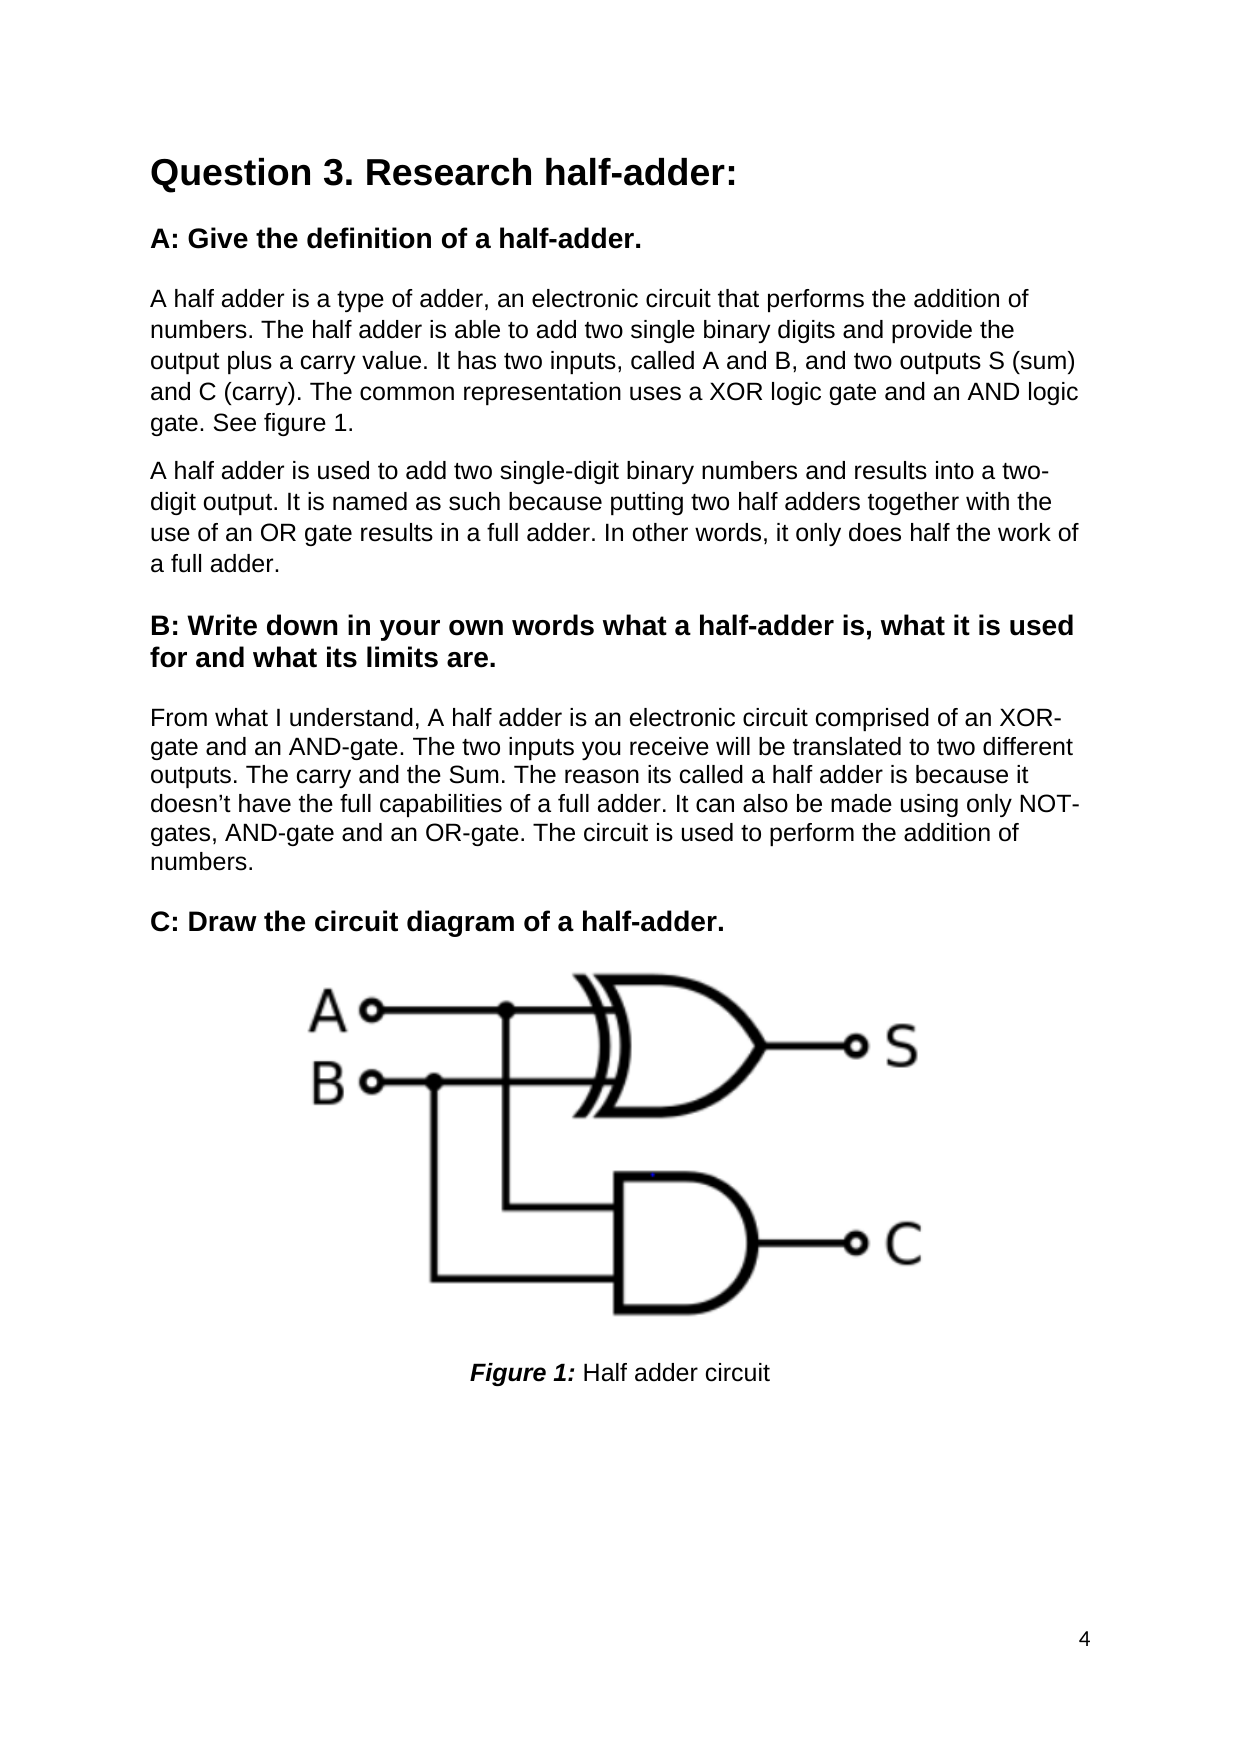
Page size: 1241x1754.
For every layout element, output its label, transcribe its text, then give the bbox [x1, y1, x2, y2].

subtitle Question 3. Research half-adder: [150, 150, 1090, 193]
subtitle B: Write down in your own words what a half-adder is, what it is used for and what its limits are. [150, 609, 1090, 674]
text A half adder is used to add two single-digit binary numbers and results into a two-digit output. It is named as such because putting two half adders together with the use of an OR gate results in a full adder. In other words, it only does half the work of a full adder. [150, 456, 1090, 578]
subtitle Figure 1: Half adder circuit [150, 1358, 1090, 1387]
subtitle A: Give the definition of a half-adder. [150, 222, 1090, 255]
picture [294, 966, 946, 1329]
subtitle C: Draw the circuit diagram of a half-adder. [150, 905, 1090, 937]
subtitle From what I understand, A half adder is an electronic circuit comprised of an XOR-gate and an AND-gate. The two inputs you receive will be translated to two different outputs. The carry and the Sum. The reason its called a half adder is because it doesn’t have the full capabilities of a full adder. It can also be made using only NOT-gates, AND-gate and an OR-gate. The circuit is used to perform the addition of numbers. [150, 703, 1090, 876]
text A half adder is a type of adder, an electronic circuit that performs the addition of numbers. The half adder is able to add two single binary digits and provide the output plus a carry value. It has two inputs, called A and B, and two outputs S (sum) and C (carry). The common representation uses a XOR logic gate and an AND logic gate. See figure 1. [150, 284, 1090, 437]
